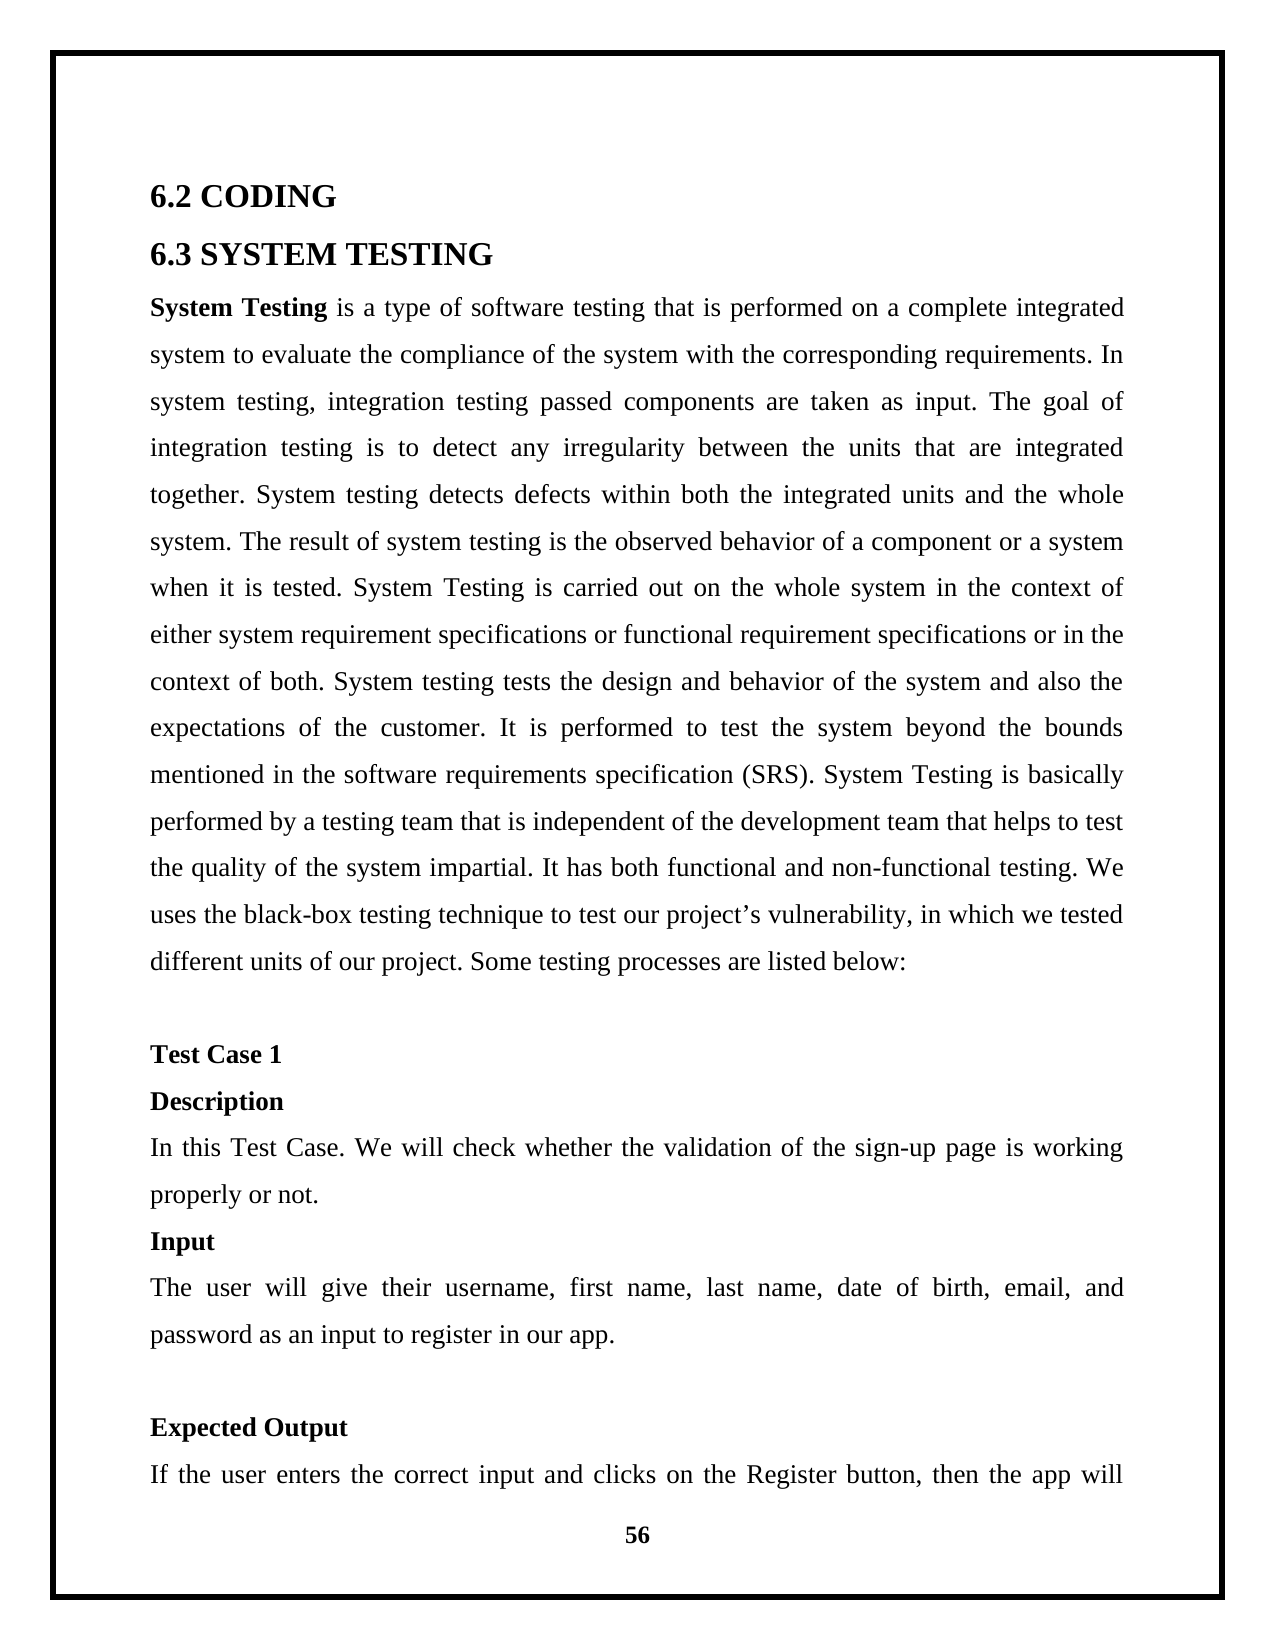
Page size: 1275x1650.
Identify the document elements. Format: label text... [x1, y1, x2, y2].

text Test Case 1 [150, 1038, 1125, 1069]
text In this Test Case. We will check whether the validation of the sign-up page is working properly or not. [150, 1131, 1125, 1209]
text Input [150, 1225, 1125, 1256]
text Description [150, 1085, 1125, 1116]
text The user will give their username, first name, last name, date of birth, email, and password as an input to register in our app. [150, 1271, 1125, 1349]
text 6.3 SYSTEM TESTING [150, 234, 1125, 272]
text Expected Output [150, 1411, 1125, 1442]
text 6.2 CODING [150, 176, 1125, 215]
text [150, 1458, 1125, 1489]
text System Testing is a type of software testing that is performed on a complete integrated system to evaluate the compliance of the system with the corresponding requirements. In system testing, integration testing passed components are taken as input. The goal of integration testing is to detect any irregularity between the units that are integrated together. System testing detects defects within both the integrated units and the whole system. The result of system testing is the observed behavior of a component or a system when it is tested. System Testing is carried out on the whole system in the context of either system requirement specifications or functional requirement specifications or in the context of both. System testing tests the design and behavior of the system and also the expectations of the customer. It is performed to test the system beyond the bounds mentioned in the software requirements specification (SRS). System Testing is basically performed by a testing team that is independent of the development team that helps to test the quality of the system impartial. It has both functional and non-functional testing. We uses the black-box testing technique to test our project’s vulnerability, in which we tested different units of our project. Some testing processes are listed below: [150, 291, 1125, 976]
